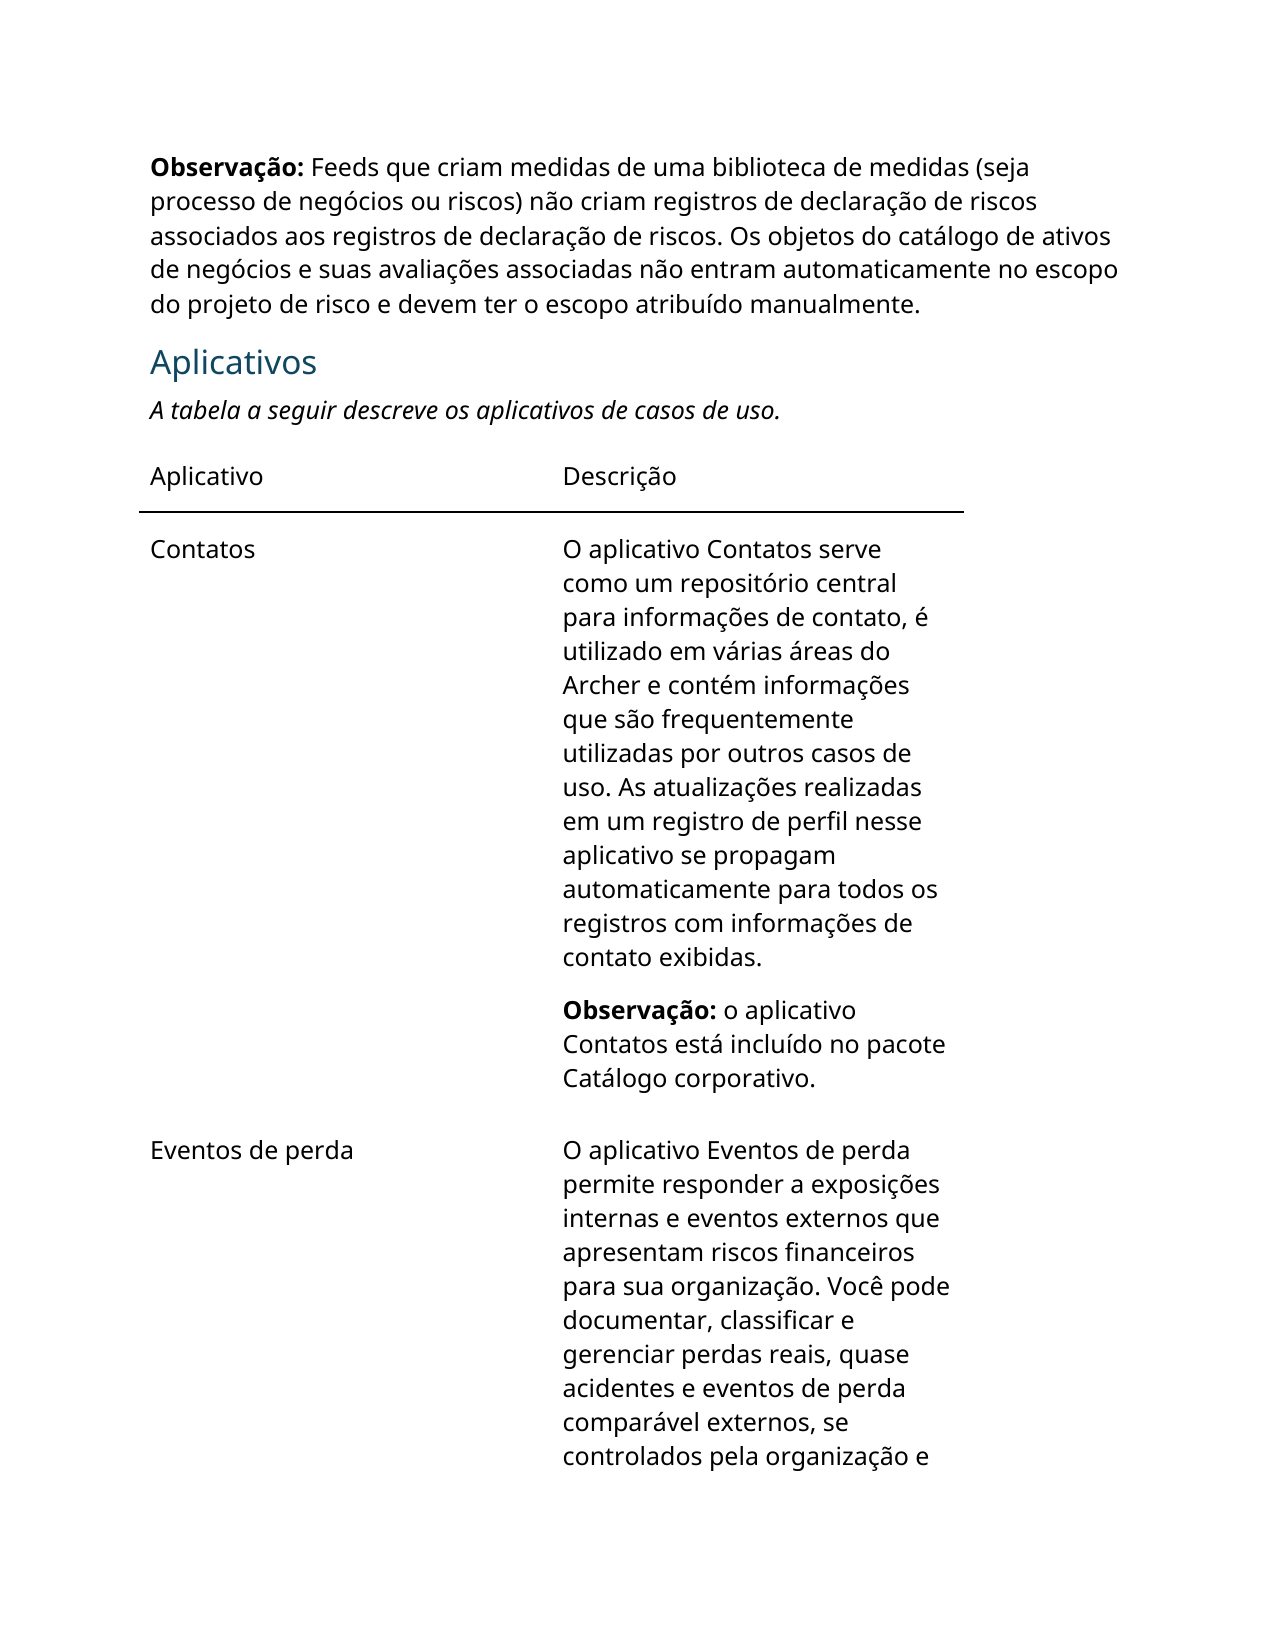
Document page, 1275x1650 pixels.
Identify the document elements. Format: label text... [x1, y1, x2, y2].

table_header Aplicativo [139, 439, 551, 511]
table_header Descrição [551, 439, 964, 511]
table_cell Eventos de perda [139, 1114, 551, 1473]
subtitle Aplicativos [150, 339, 1125, 384]
table_cell O aplicativo Contatos serve como um repositório central para informações de contato, é utilizado em várias áreas do Archer e contém informações que são frequentemente utilizadas por outros casos de uso. As atualizações realizadas em um registro de perfil nesse aplicativo se propagam automaticamente para todos os registros com informações de contato exibidas. Observação: o aplicativo Contatos está incluído no pacote Catálogo corporativo. [551, 513, 964, 1114]
table_cell Contatos [139, 513, 551, 1114]
text Observação: Feeds que criam medidas de uma biblioteca de medidas (seja processo de negócios ou riscos) não criam registros de declaração de riscos associados aos registros de declaração de riscos. Os objetos do catálogo de ativos de negócios e suas avaliações associadas não entram automaticamente no escopo do projeto de risco e devem ter o escopo atribuído manualmente. [150, 150, 1125, 320]
text A tabela a seguir descreve os aplicativos de casos de uso. [150, 393, 1125, 427]
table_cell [551, 1114, 964, 1473]
